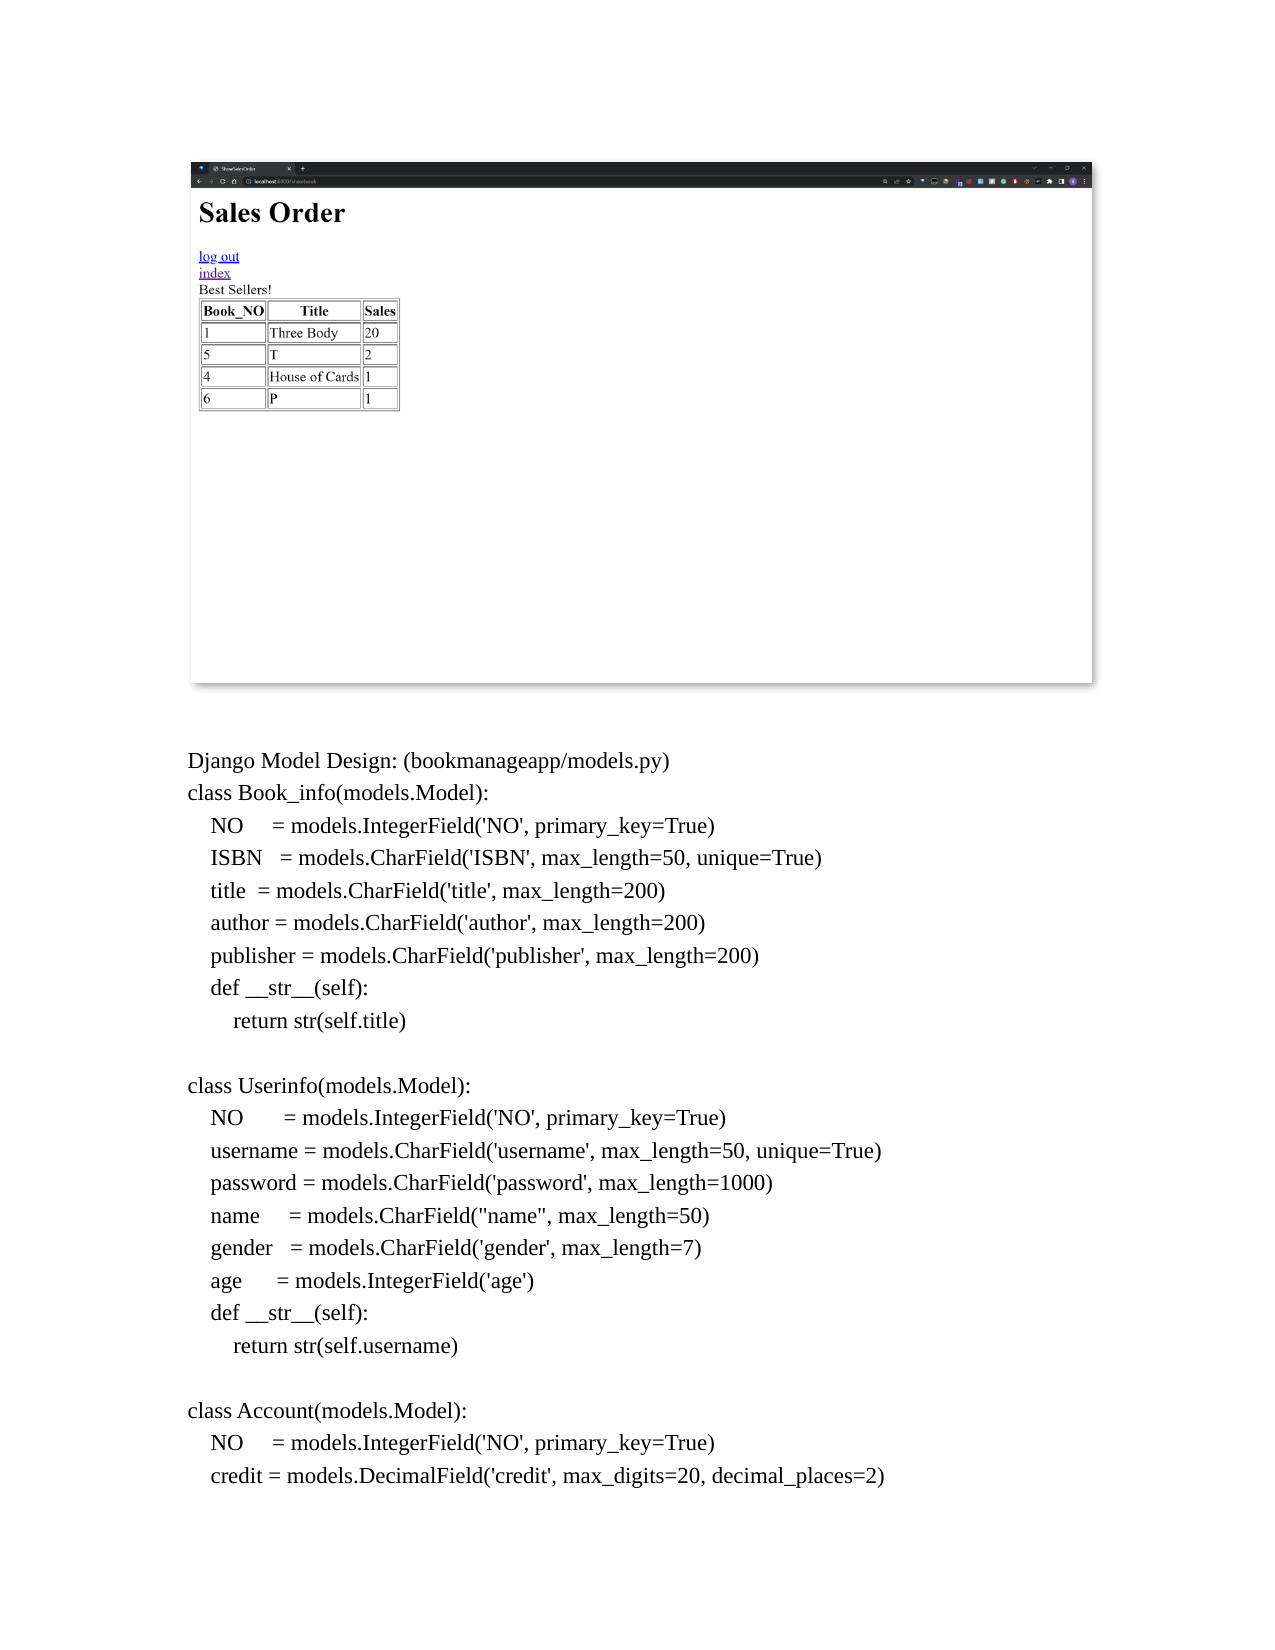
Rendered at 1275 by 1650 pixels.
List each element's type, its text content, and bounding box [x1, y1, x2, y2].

text class Account(models.Model): [187, 1394, 1087, 1426]
text def __str__(self): [187, 971, 1087, 1004]
text password = models.CharField('password', max_length=1000) [187, 1166, 1087, 1199]
text NO = models.IntegerField('NO', primary_key=True) [187, 1426, 1087, 1459]
text author = models.CharField('author', max_length=200) [187, 906, 1087, 939]
text gender = models.CharField('gender', max_length=7) [187, 1231, 1087, 1264]
text credit = models.DecimalField('credit', max_digits=20, decimal_places=2) [187, 1459, 1087, 1491]
text return str(self.username) [187, 1329, 1087, 1361]
text class Book_info(models.Model): [187, 776, 1087, 809]
text class Userinfo(models.Model): [187, 1069, 1087, 1101]
text ISBN = models.CharField('ISBN', max_length=50, unique=True) [187, 841, 1087, 874]
text NO = models.IntegerField('NO', primary_key=True) [187, 1101, 1087, 1134]
text Django Model Design: (bookmanageapp/models.py) [187, 744, 1087, 776]
text name = models.CharField("name", max_length=50) [187, 1199, 1087, 1231]
text username = models.CharField('username', max_length=50, unique=True) [187, 1134, 1087, 1166]
text def __str__(self): [187, 1296, 1087, 1329]
picture [191, 162, 1092, 683]
text NO = models.IntegerField('NO', primary_key=True) [187, 809, 1087, 841]
text return str(self.title) [187, 1004, 1087, 1036]
text title = models.CharField('title', max_length=200) [187, 874, 1087, 906]
text age = models.IntegerField('age') [187, 1264, 1087, 1296]
text publisher = models.CharField('publisher', max_length=200) [187, 939, 1087, 971]
